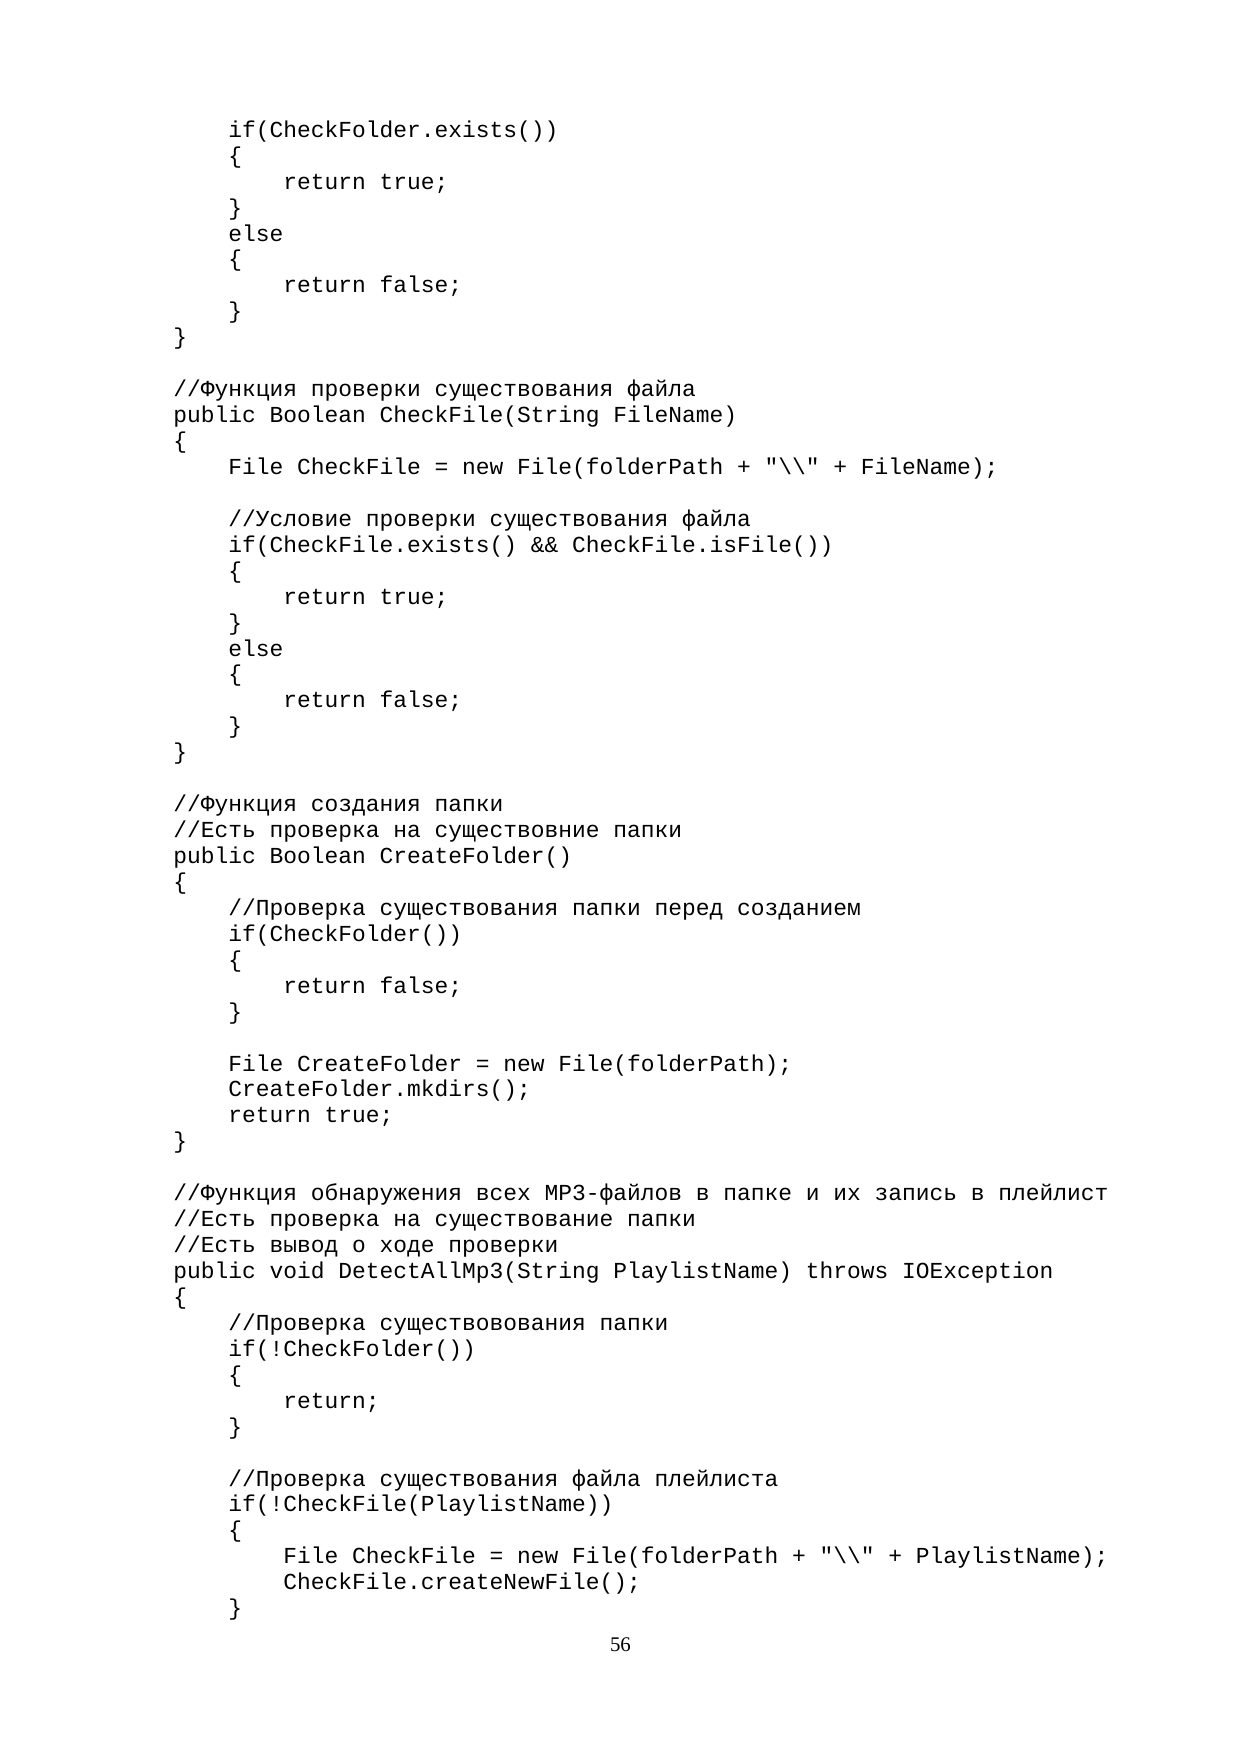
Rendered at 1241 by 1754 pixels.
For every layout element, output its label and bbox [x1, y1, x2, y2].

text [118, 118, 1152, 1622]
